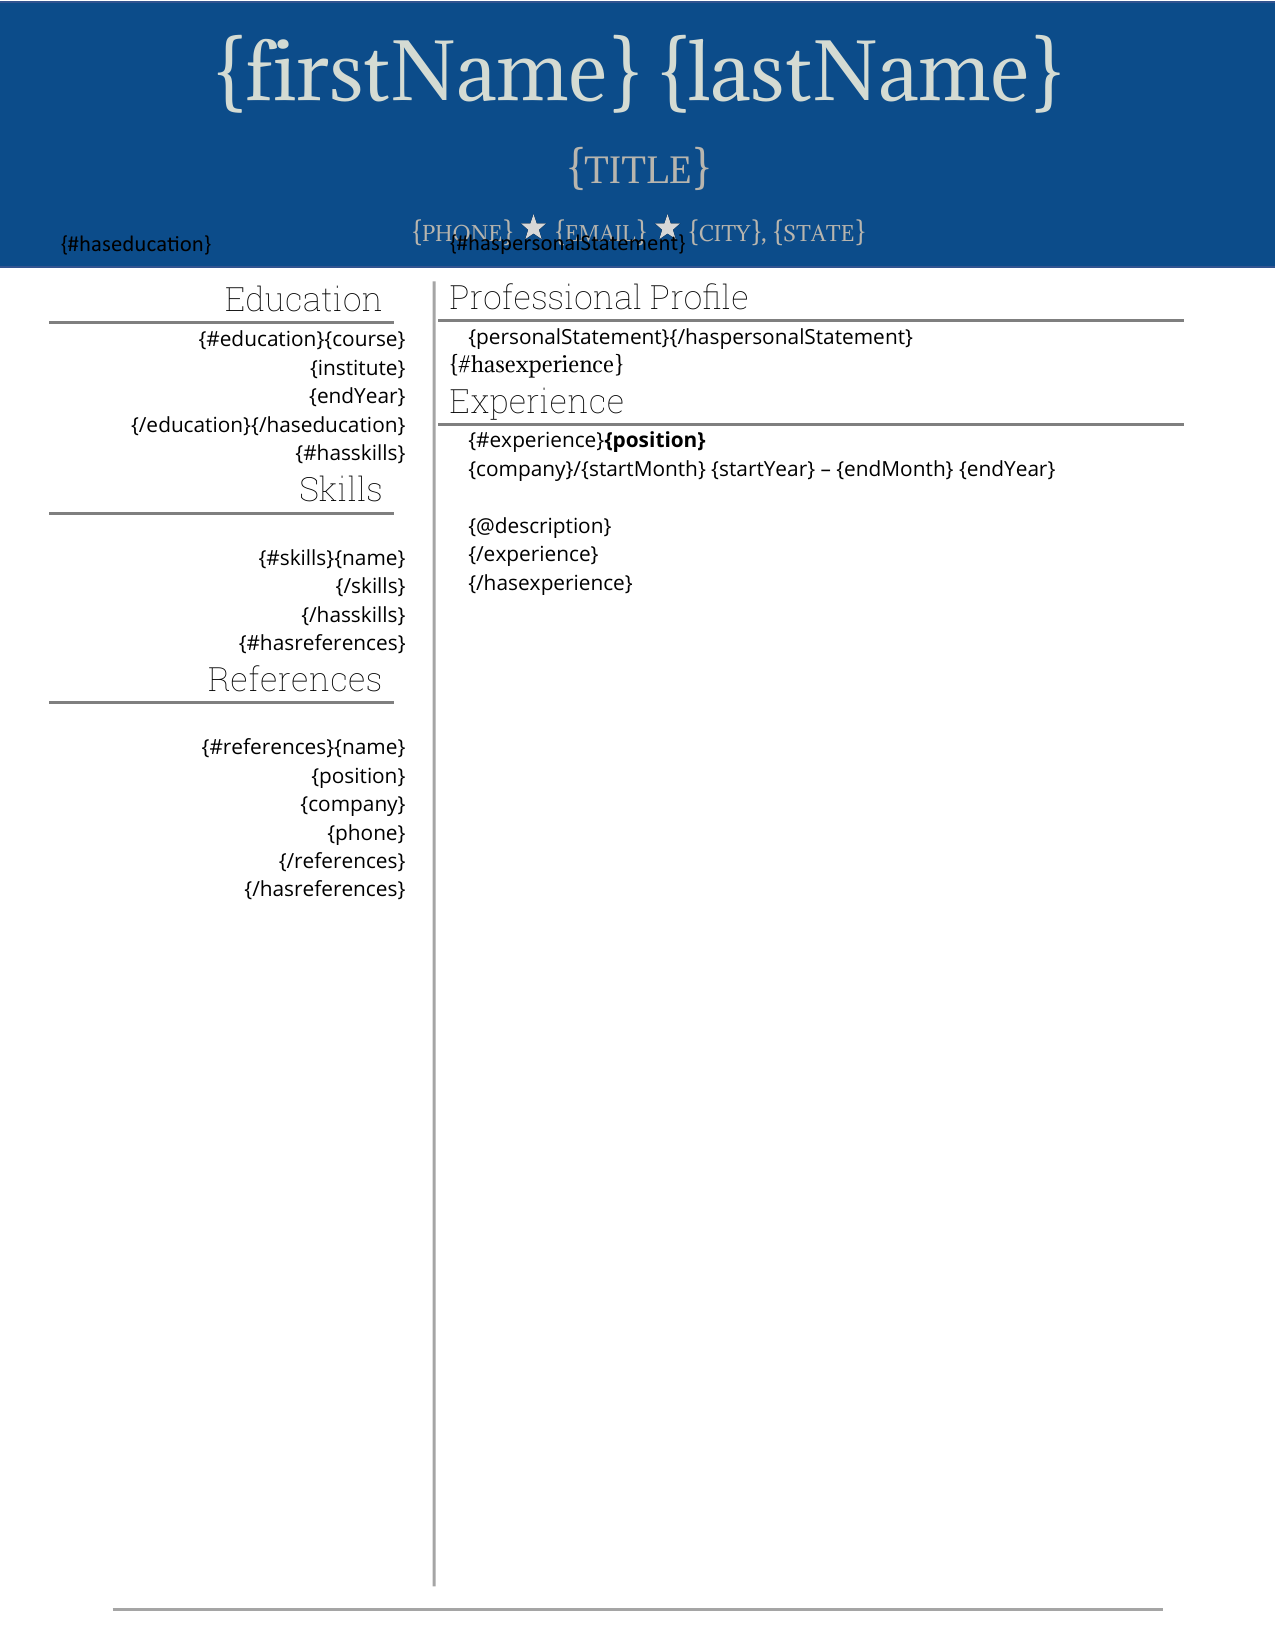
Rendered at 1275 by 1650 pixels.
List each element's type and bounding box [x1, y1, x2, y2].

picture [652, 211, 683, 242]
picture [518, 211, 549, 242]
